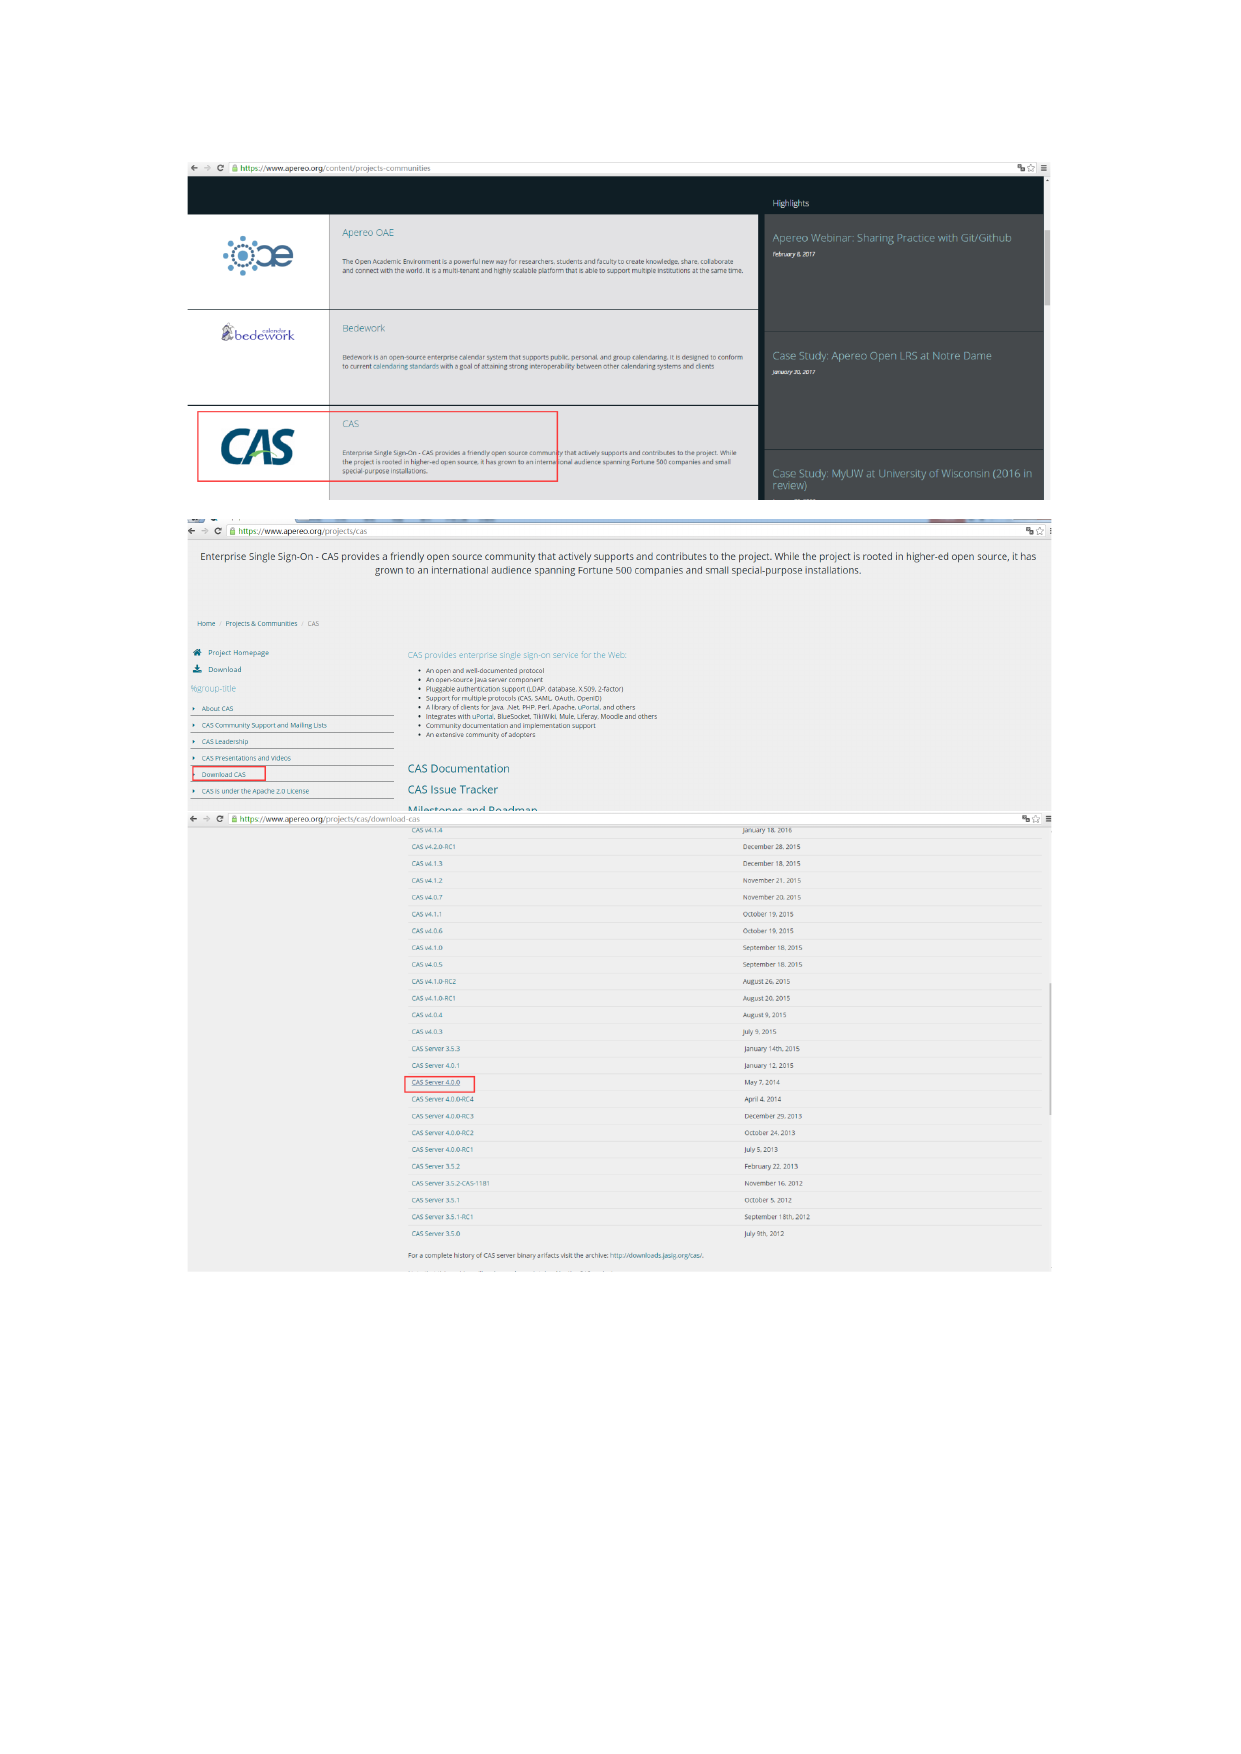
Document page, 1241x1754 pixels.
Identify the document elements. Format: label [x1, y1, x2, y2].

picture [187, 519, 1052, 811]
picture [187, 812, 1052, 1272]
picture [187, 162, 1051, 500]
